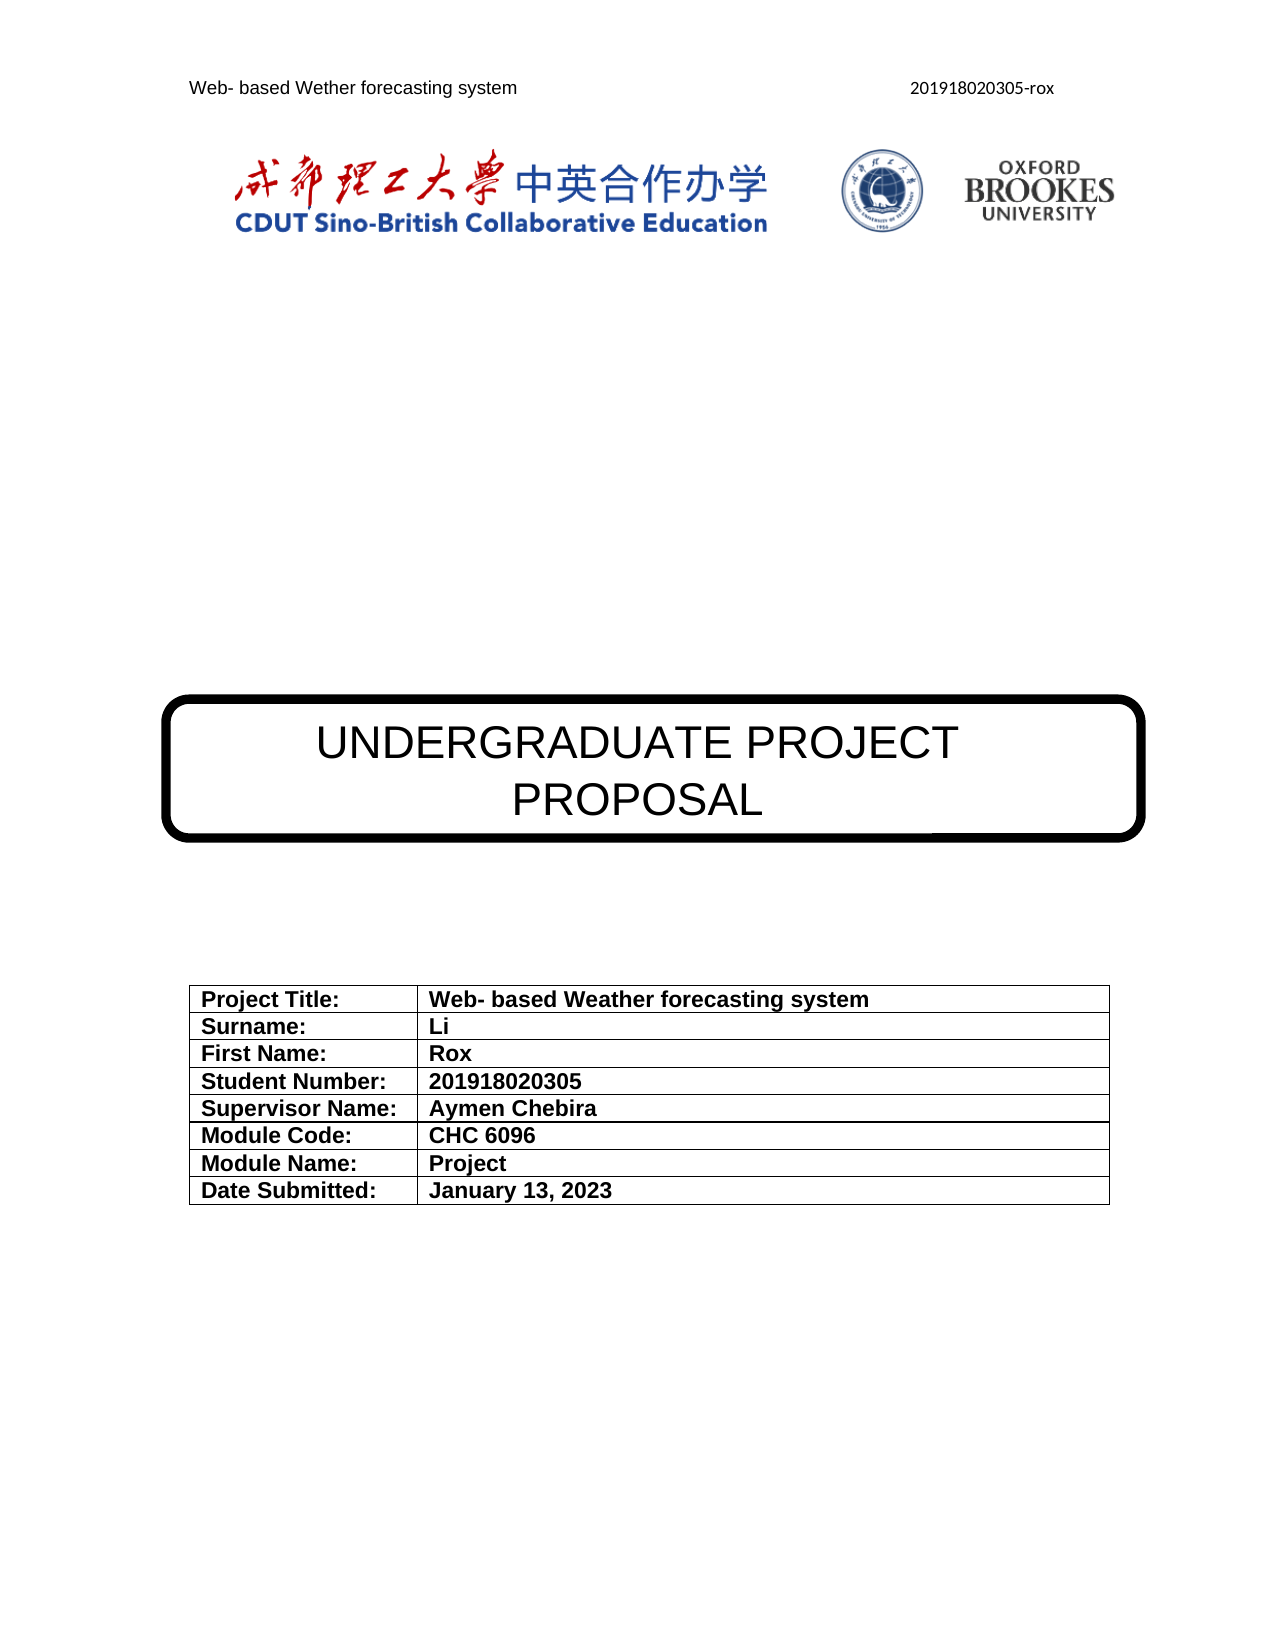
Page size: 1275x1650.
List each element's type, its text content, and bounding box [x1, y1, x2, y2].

table_cell January 13, 2023 [418, 1177, 1109, 1204]
table_cell Li [418, 1013, 1109, 1039]
table_header Project Title: [190, 986, 417, 1012]
table_cell Surname: [190, 1013, 417, 1039]
table_cell Student Number: [190, 1068, 417, 1094]
table_cell Aymen Chebira [418, 1095, 1109, 1121]
table_cell Module Name: [190, 1150, 417, 1176]
table_header Web- based Weather forecasting system [418, 986, 1109, 1012]
table_cell Supervisor Name: [190, 1095, 417, 1121]
table_cell Module Code: [190, 1123, 417, 1149]
text UNDERGRADUATE PROJECT PROPOSAL [189, 715, 1086, 825]
table_cell First Name: [190, 1040, 417, 1067]
table_cell 201918020305 [418, 1068, 1109, 1094]
table_cell Date Submitted: [190, 1177, 417, 1204]
table_cell Rox [418, 1040, 1109, 1067]
picture [234, 147, 1210, 234]
table_cell Project [418, 1150, 1109, 1176]
table_cell CHC 6096 [418, 1123, 1109, 1149]
